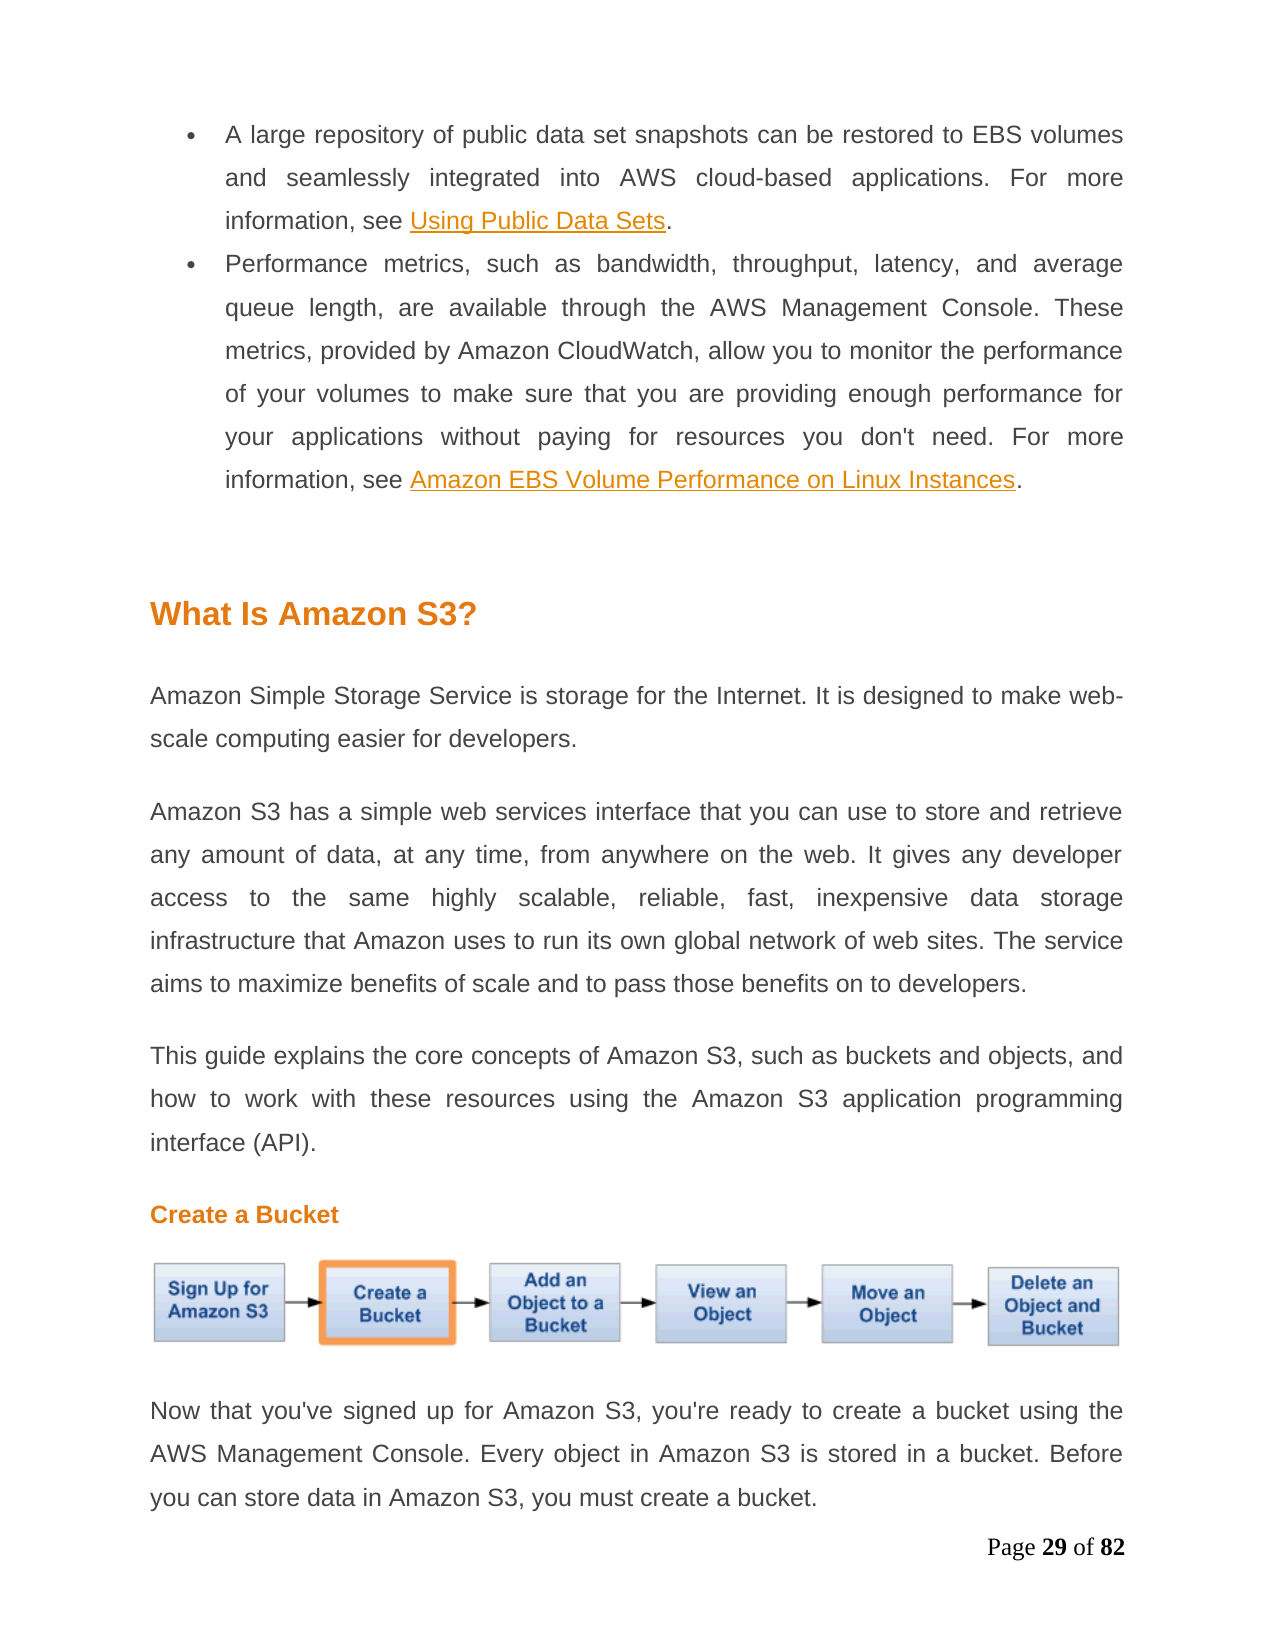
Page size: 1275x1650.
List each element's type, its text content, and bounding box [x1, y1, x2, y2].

text Amazon S3 has a simple web services interface that you can use to store and retrieve any amount of data, at any time, from anywhere on the web. It gives any developer access to the same highly scalable, reliable, fast, inexpensive data storage infrastructure that Amazon uses to run its own global network of web sites. The service aims to maximize benefits of scale and to pass those benefits on to developers. [150, 797, 1125, 998]
text Now that you've signed up for Amazon S3, you're ready to create a bucket using the AWS Management Console. Every object in Amazon S3 is stored in a bucket. Before you can store data in Amazon S3, you must create a bucket. [150, 1396, 1125, 1511]
list Performance metrics, such as bandwidth, throughput, latency, and average queue length, are available through the AWS Management Console. These metrics, provided by Amazon CloudWatch, allow you to monitor the performance of your volumes to make sure that you are providing enough performance for your applications without paying for resources you don't need. For more information, see Amazon EBS Volume Performance on Linux Instances. [187, 249, 1125, 494]
subtitle What Is Amazon S3? [150, 594, 1125, 633]
text Amazon Simple Storage Service is storage for the Internet. It is designed to make web-scale computing easier for developers. [150, 681, 1125, 753]
list A large repository of public data set snapshots can be restored to EBS volumes and seamlessly integrated into AWS cloud-based applications. For more information, see Using Public Data Sets. [187, 120, 1125, 235]
text This guide explains the core concepts of Amazon S3, such as buckets and objects, and how to work with these resources using the Amazon S3 application programming interface (API). [150, 1041, 1125, 1156]
subtitle Create a Bucket [150, 1200, 1125, 1229]
picture [150, 1259, 1125, 1353]
